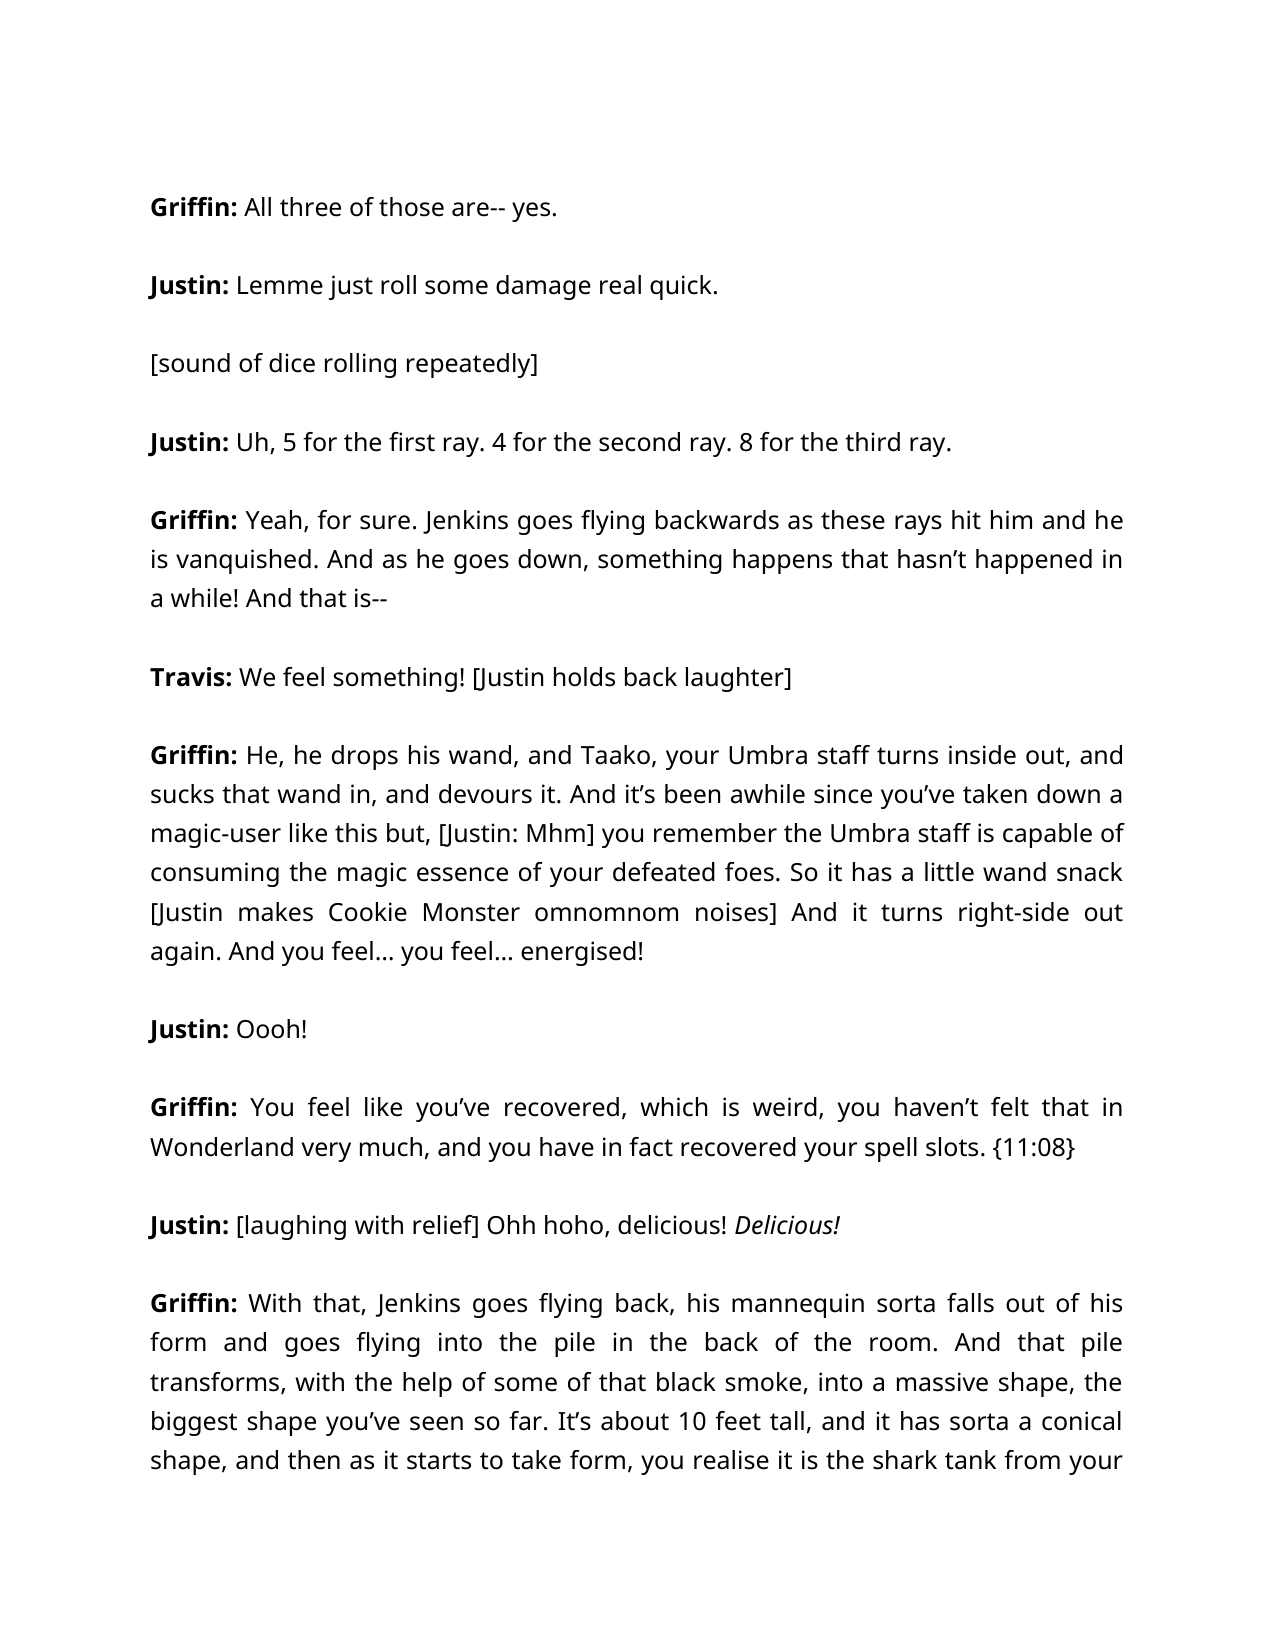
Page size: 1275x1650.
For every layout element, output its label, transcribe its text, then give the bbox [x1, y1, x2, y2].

text Justin: Uh, 5 for the first ray. 4 for the second ray. 8 for the third ray. [150, 424, 1125, 458]
text Travis: We feel something! [Justin holds back laughter] [150, 659, 1125, 693]
text Justin: Lemme just roll some damage real quick. [150, 267, 1125, 302]
text Griffin: All three of those are-- yes. [150, 189, 1125, 223]
text Griffin: You feel like you’ve recovered, which is weird, you haven’t felt that in Wonderland very much, and you have in fact recovered your spell slots. {11:08} [150, 1090, 1125, 1163]
text [sound of dice rolling repeatedly] [150, 346, 1125, 380]
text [150, 1286, 1125, 1477]
text Justin: [laughing with relief] Ohh hoho, delicious! Delicious! [150, 1207, 1125, 1242]
text Griffin: He, he drops his wand, and Taako, your Umbra staff turns inside out, and sucks that wand in, and devours it. And it’s been awhile since you’ve taken down a magic-user like this but, [Justin: Mhm] you remember the Umbra staff is capable of consuming the magic essence of your defeated foes. So it has a little wand snack [Justin makes Cookie Monster omnomnom noises] And it turns right-side out again. And you feel… you feel… energised! [150, 737, 1125, 967]
text Justin: Oooh! [150, 1012, 1125, 1046]
text Griffin: Yeah, for sure. Jenkins goes flying backwards as these rays hit him and he is vanquished. And as he goes down, something happens that hasn’t happened in a while! And that is-- [150, 502, 1125, 615]
